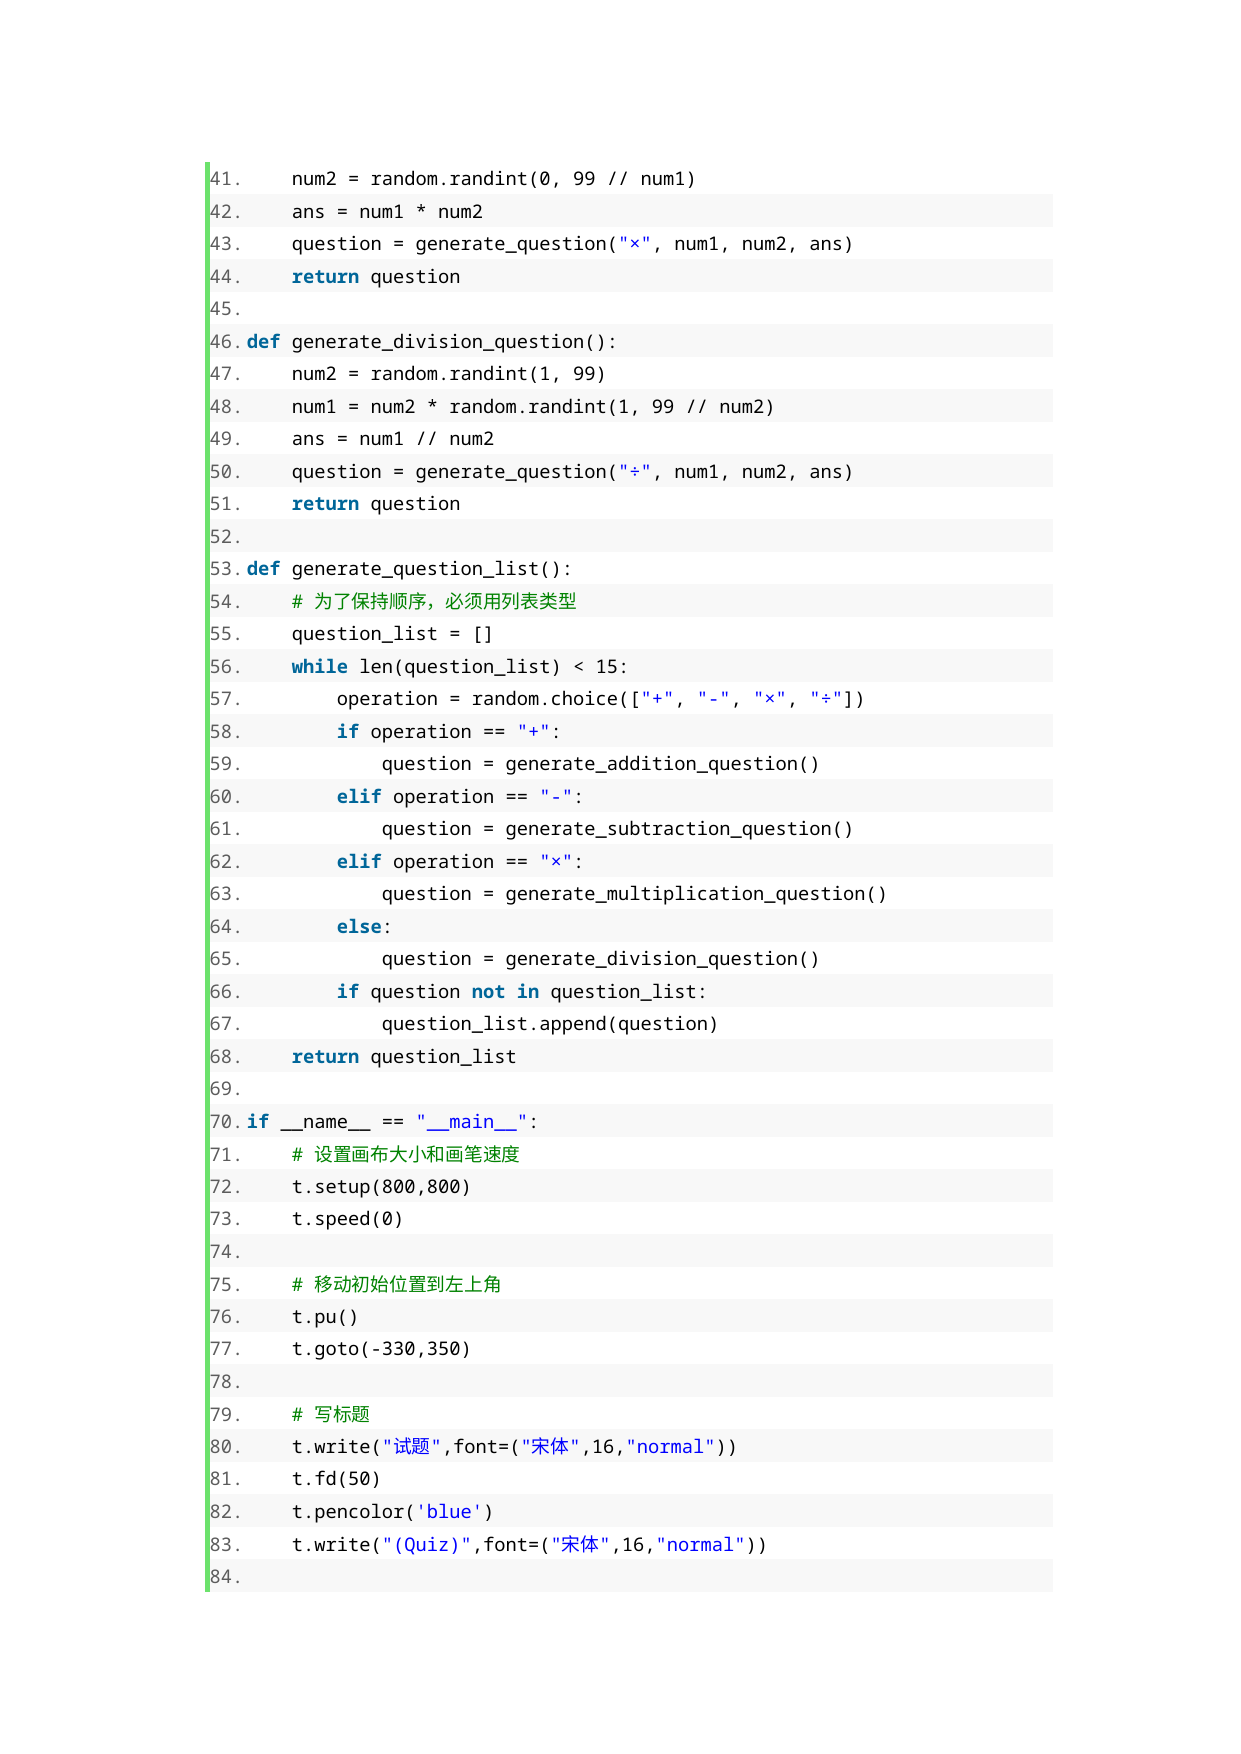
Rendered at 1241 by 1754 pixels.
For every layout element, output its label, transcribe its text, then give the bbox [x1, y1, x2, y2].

list def generate_division_question(): [210, 324, 1053, 357]
list num2 = random.randint(1, 99) [210, 357, 1053, 389]
list if operation == "+": [210, 714, 1053, 747]
list question = generate_question("÷", num1, num2, ans) [210, 454, 1053, 487]
list return question [210, 487, 1053, 519]
list return question [210, 259, 1053, 292]
list # 为了保持顺序，必须用列表类型 [210, 584, 1053, 617]
list return question_list [210, 1039, 1053, 1072]
list # 设置画布大小和画笔速度 [210, 1137, 1053, 1169]
list question = generate_multiplication_question() [210, 877, 1053, 909]
list question = generate_subtraction_question() [210, 812, 1053, 844]
list question_list = [] [210, 617, 1053, 649]
list elif operation == "×": [210, 844, 1053, 877]
list num1 = num2 * random.randint(1, 99 // num2) [210, 389, 1053, 422]
list t.pencolor('blue') [210, 1494, 1053, 1527]
list if __name__ == "__main__": [210, 1104, 1053, 1137]
list # 写标题 [210, 1397, 1053, 1429]
list def generate_question_list(): [210, 552, 1053, 584]
list question_list.append(question) [210, 1007, 1053, 1039]
list question = generate_addition_question() [210, 747, 1053, 779]
list while len(question_list) < 15: [210, 649, 1053, 682]
list t.fd(50) [210, 1462, 1053, 1494]
list # 移动初始位置到左上角 [210, 1267, 1053, 1299]
list t.write("试题",font=("宋体",16,"normal")) [210, 1429, 1053, 1462]
list question = generate_question("×", num1, num2, ans) [210, 227, 1053, 259]
list t.write("(Quiz)",font=("宋体",16,"normal")) [210, 1527, 1053, 1559]
list if question not in question_list: [210, 974, 1053, 1007]
list t.goto(-330,350) [210, 1332, 1053, 1364]
list num2 = random.randint(0, 99 // num1) [210, 162, 1053, 194]
list else: [210, 909, 1053, 942]
list t.speed(0) [210, 1202, 1053, 1234]
list t.pu() [210, 1299, 1053, 1332]
list elif operation == "-": [210, 779, 1053, 812]
list t.setup(800,800) [210, 1169, 1053, 1202]
list ans = num1 * num2 [210, 194, 1053, 227]
list question = generate_division_question() [210, 942, 1053, 974]
list ans = num1 // num2 [210, 422, 1053, 454]
list operation = random.choice(["+", "-", "×", "÷"]) [210, 682, 1053, 714]
